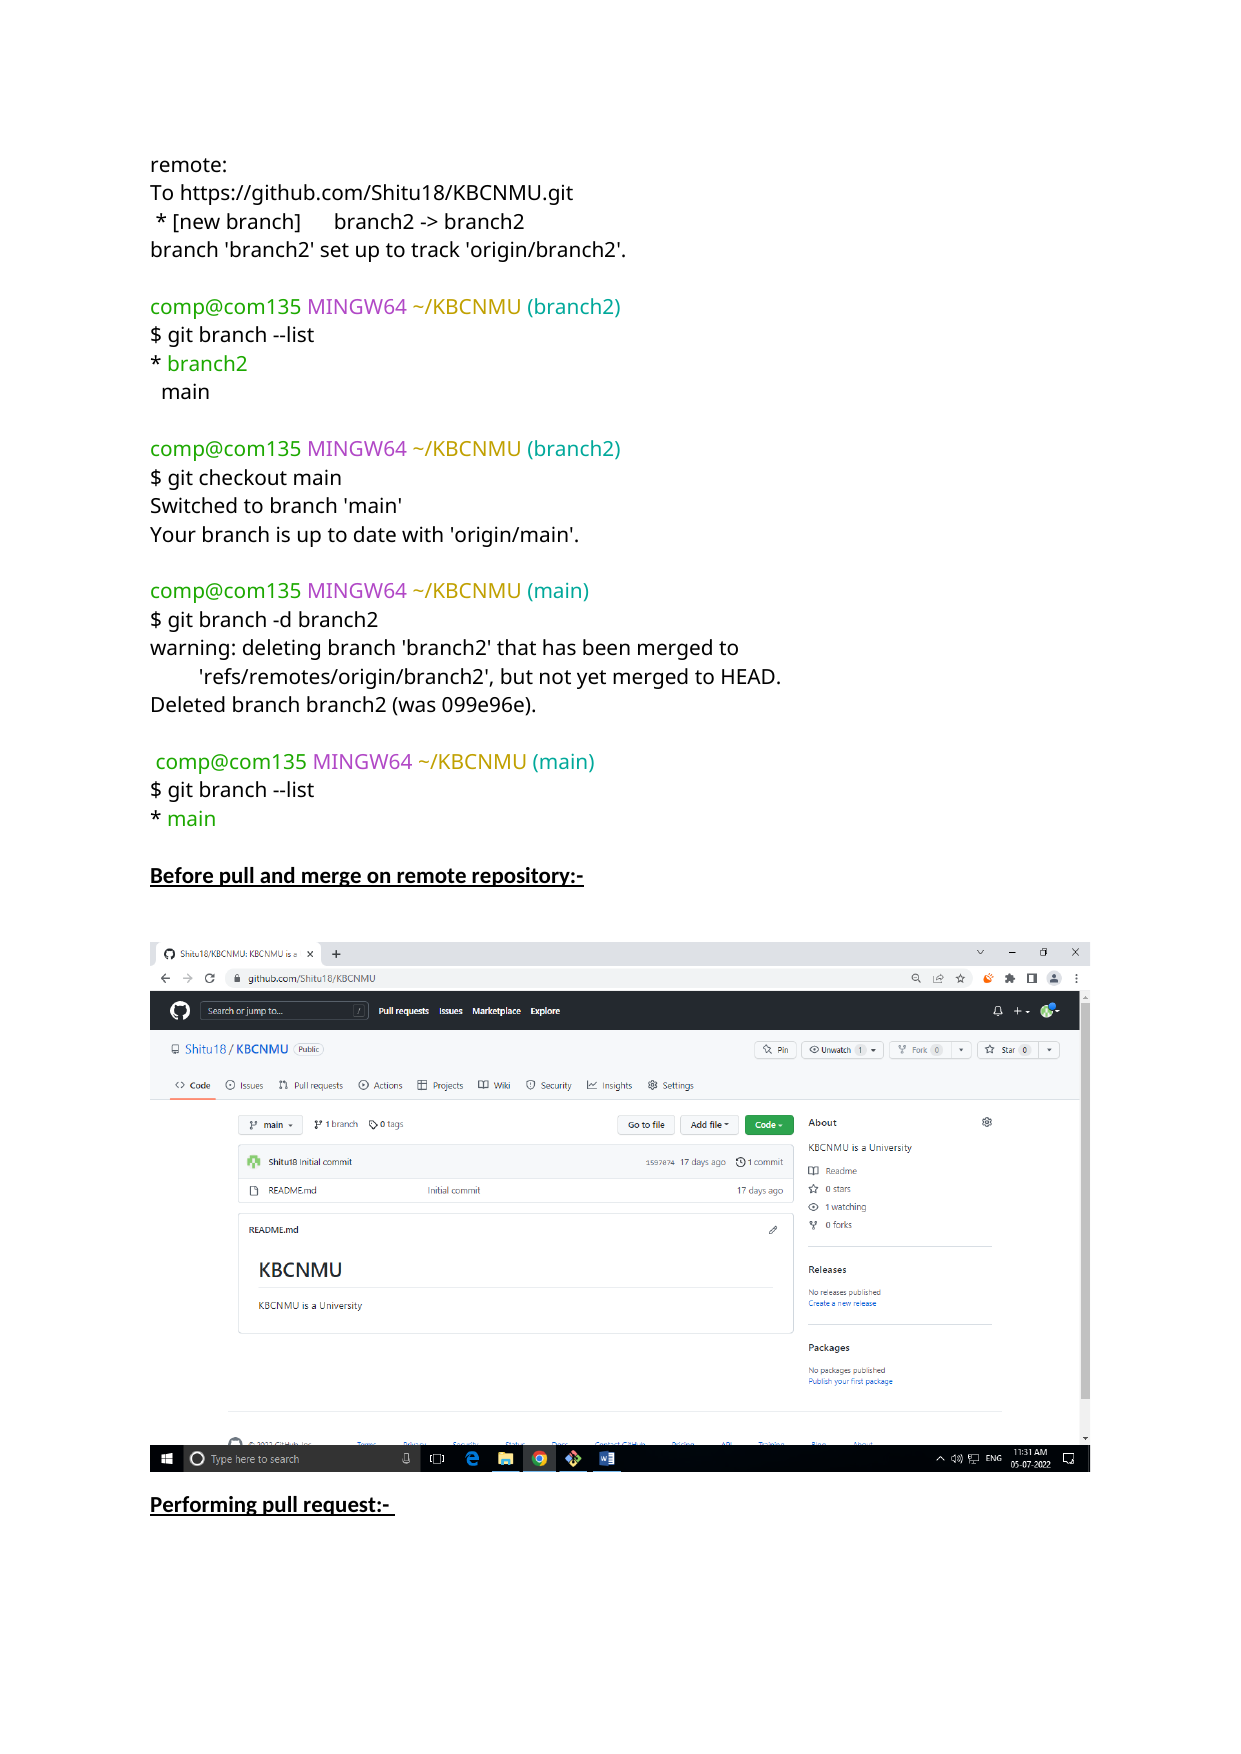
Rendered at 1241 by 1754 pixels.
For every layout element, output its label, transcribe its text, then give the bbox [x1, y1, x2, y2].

text Your branch is up to date with 'origin/main'. [150, 520, 1090, 548]
text Deleted branch branch2 (was 099e96e). [150, 690, 1090, 719]
text 'refs/remotes/origin/branch2', but not yet merged to HEAD. [150, 662, 1090, 690]
text $ git checkout main [150, 463, 1090, 491]
text comp@com135 MINGW64 ~/KBCNMU (main) [150, 747, 1090, 776]
text $ git branch -d branch2 [150, 605, 1090, 633]
text warning: deleting branch 'branch2' that has been merged to [150, 633, 1090, 662]
text remote: [150, 150, 1090, 178]
text Switched to branch 'main' [150, 491, 1090, 520]
text Before pull and merge on remote repository:- [150, 861, 1090, 889]
text comp@com135 MINGW64 ~/KBCNMU (branch2) [150, 434, 1090, 463]
text To https://github.com/Shitu18/KBCNMU.git [150, 178, 1090, 207]
text * [new branch] branch2 -> branch2 [150, 207, 1090, 235]
text branch 'branch2' set up to track 'origin/branch2'. [150, 235, 1090, 264]
text * branch2 [150, 349, 1090, 377]
text Performing pull request:- [150, 1490, 1090, 1518]
text $ git branch --list [150, 321, 1090, 349]
text $ git branch --list [150, 776, 1090, 804]
text comp@com135 MINGW64 ~/KBCNMU (main) [150, 577, 1090, 605]
picture [150, 942, 1091, 1472]
text comp@com135 MINGW64 ~/KBCNMU (branch2) [150, 292, 1090, 321]
text * main [150, 804, 1090, 832]
text main [150, 377, 1090, 406]
